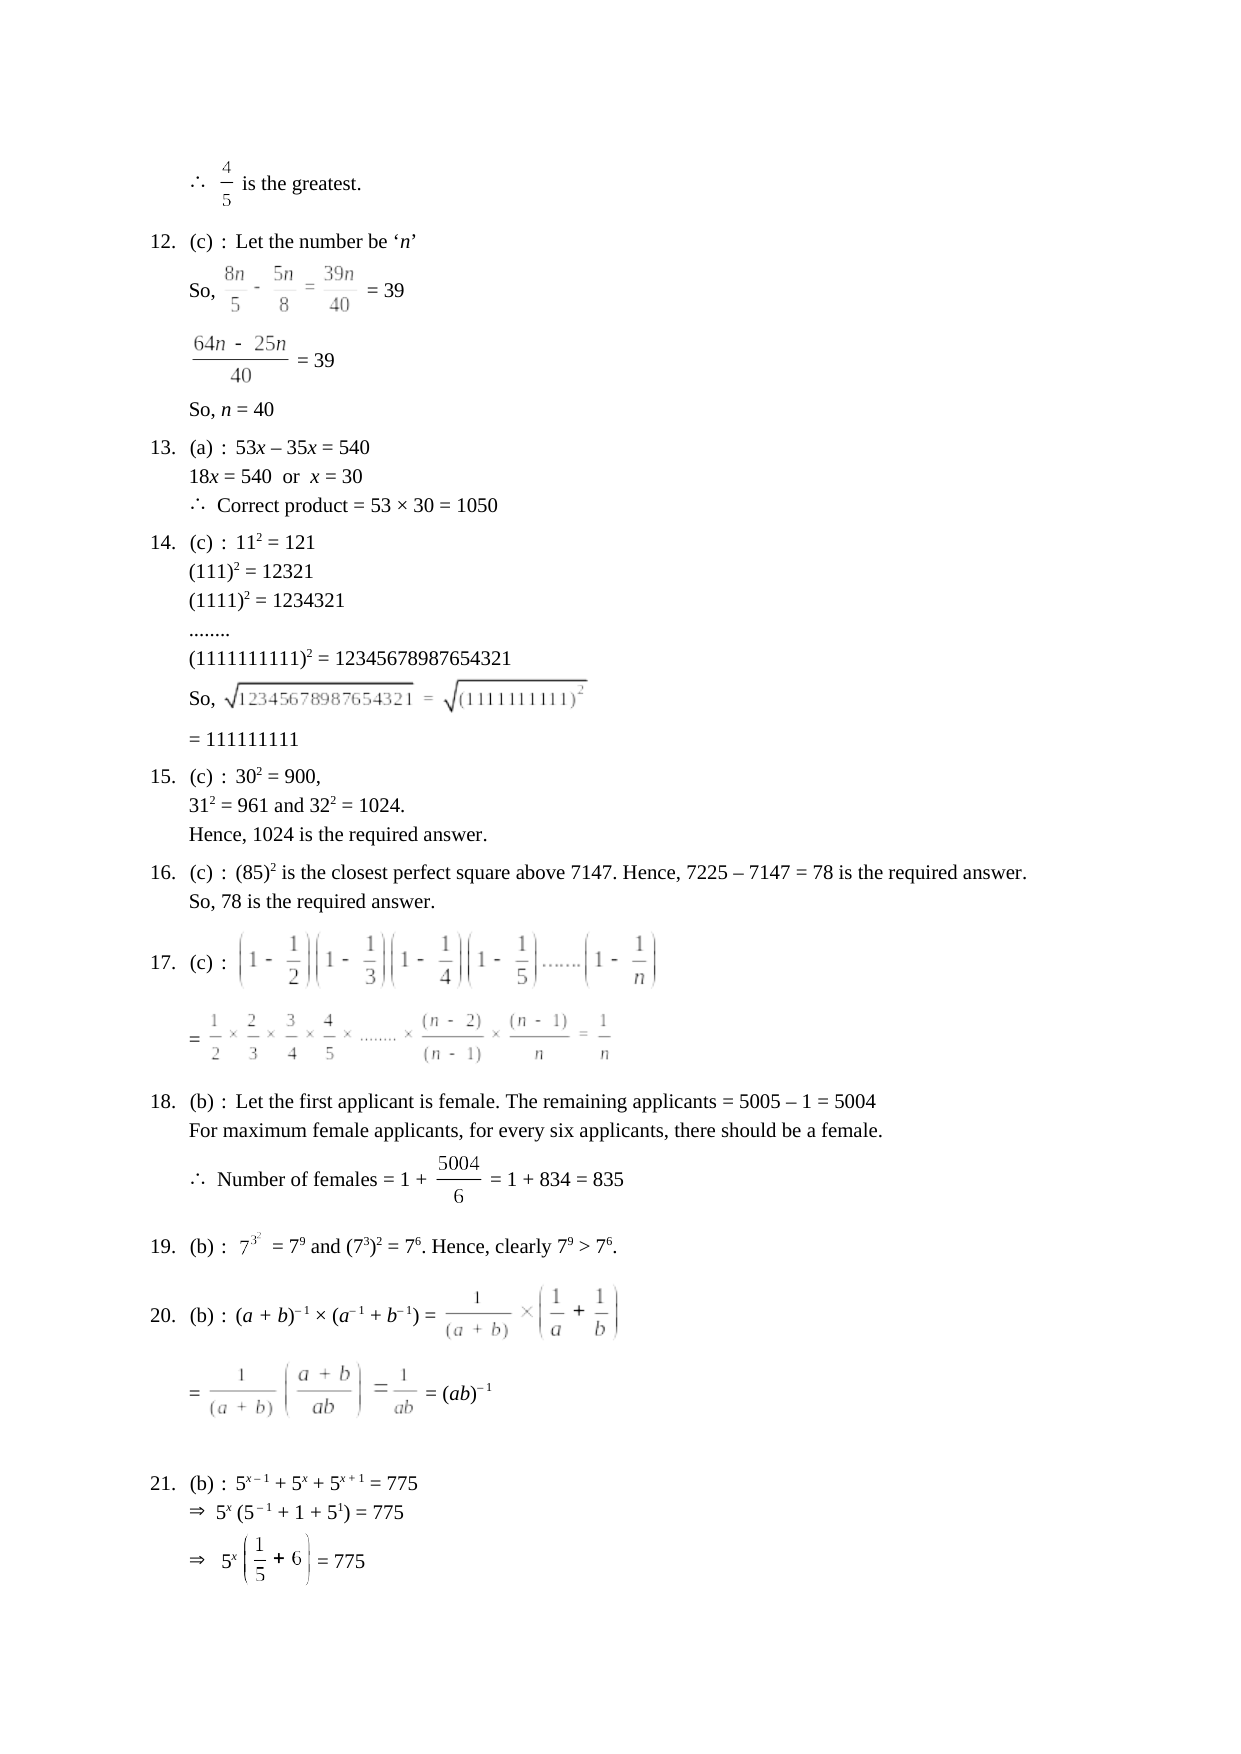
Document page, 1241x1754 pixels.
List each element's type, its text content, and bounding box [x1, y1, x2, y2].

text 12. (c) : Let the number be ‘n’ [150, 229, 1090, 253]
text = [188, 1003, 1090, 1076]
text 16. (c) : (85)2 is the closest perfect square above 7147. Hence, 7225 – 7147 = 78 is the required answer. [150, 860, 1090, 884]
text Correct product = 53 × 30 = 1050 [188, 492, 1090, 517]
text 18. (b) : Let the first applicant is female. The remaining applicants = 5005 – 1 = 5004 [150, 1089, 1090, 1113]
text For maximum female applicants, for every six applicants, there should be a female. [188, 1118, 1090, 1142]
text 21. (b) : 5x – 1 + 5x + 5x + 1 = 775 [150, 1471, 1090, 1495]
text So, = 39 [188, 257, 1090, 322]
text (1111)2 = 1234321 [188, 588, 1090, 612]
text is the greatest. [188, 150, 1090, 215]
text (1111111111)2 = 12345678987654321 [188, 646, 1090, 670]
text 20. (b) : (a + b)– 1 × (a– 1 + b– 1) = [150, 1279, 1090, 1352]
text 312 = 961 and 322 = 1024. [188, 793, 1090, 817]
text = = (ab)– 1 [188, 1356, 1090, 1429]
text So, n = 40 [188, 397, 1090, 421]
text 5x (5 – 1 + 1 + 51) = 775 [188, 1500, 1090, 1524]
text 14. (c) : 112 = 121 [150, 530, 1090, 554]
text So, 78 is the required answer. [188, 888, 1090, 913]
text ........ [188, 617, 1090, 641]
text = 111111111 [188, 727, 1090, 751]
text So, [188, 674, 1090, 722]
text 19. (b) : = 79 and (73)2 = 76. Hence, clearly 79 > 76. [150, 1226, 1090, 1266]
text 18x = 540 or x = 30 [188, 464, 1090, 488]
text = 39 [188, 327, 1090, 392]
text 5x = 775 [188, 1529, 1090, 1594]
text Number of females = 1 + = 1 + 834 = 835 [188, 1147, 1090, 1212]
text 15. (c) : 302 = 900, [150, 764, 1090, 788]
text 17. (c) : [150, 926, 1090, 998]
text 13. (a) : 53x – 35x = 540 [150, 435, 1090, 459]
text (111)2 = 12321 [188, 559, 1090, 583]
text Hence, 1024 is the required answer. [188, 822, 1090, 846]
